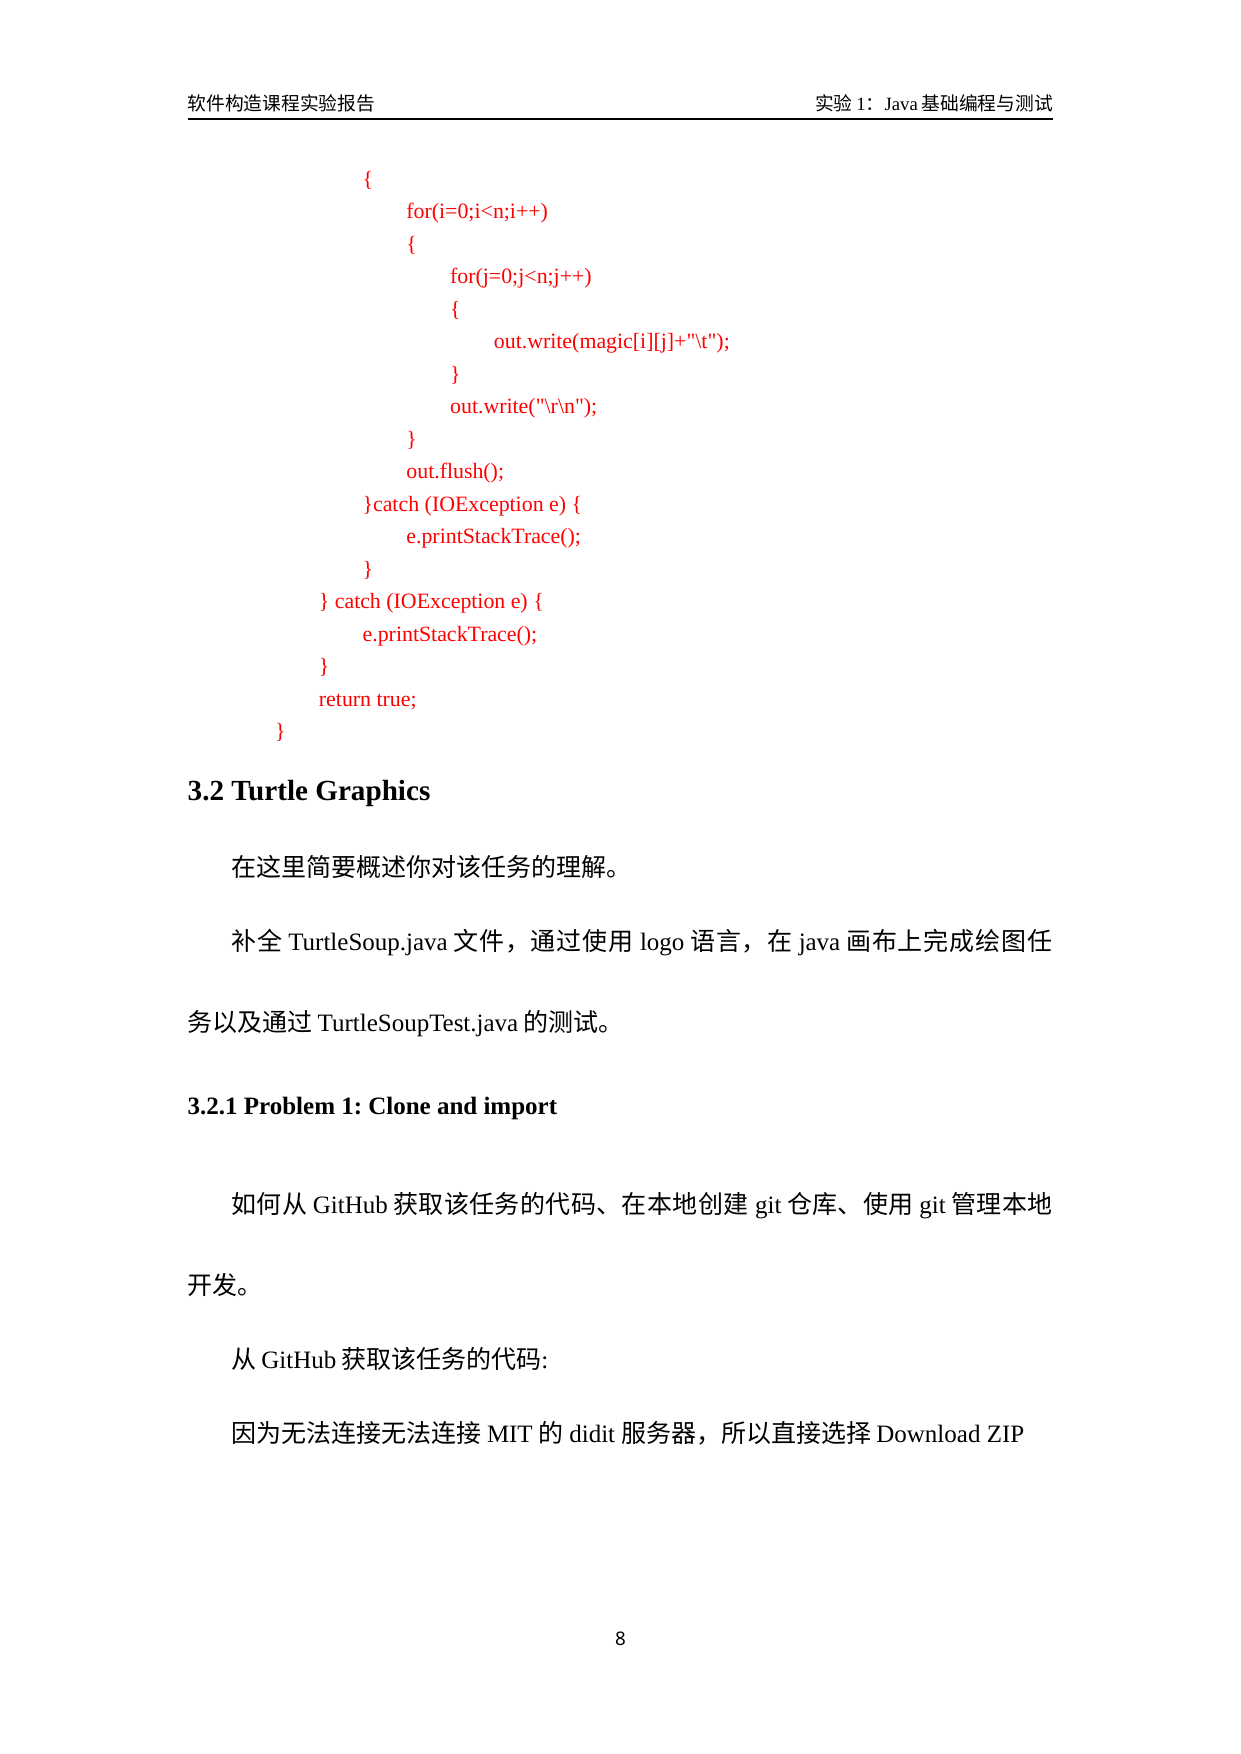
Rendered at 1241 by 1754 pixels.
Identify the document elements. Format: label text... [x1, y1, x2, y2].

text out.write("\r\n"); [187, 389, 1053, 422]
text { [187, 227, 1053, 259]
text }catch (IOException e) { [187, 487, 1053, 519]
text e.printStackTrace(); [187, 617, 1053, 649]
text } [187, 552, 1053, 584]
text for(i=0;i<n;i++) [187, 194, 1053, 227]
text { [187, 162, 1053, 194]
text for(j=0;j<n;j++) [187, 259, 1053, 292]
text } [187, 649, 1053, 682]
subtitle Problem 1: Clone and import [187, 1089, 1053, 1122]
text e.printStackTrace(); [187, 519, 1053, 552]
text { [187, 292, 1053, 324]
text 补全TurtleSoup.java文件，通过使用logo语言，在java画布上完成绘图任务以及通过TurtleSoupTest.java的测试。 [187, 907, 1053, 1053]
text out.flush(); [187, 454, 1053, 487]
text return true; [187, 682, 1053, 714]
text } catch (IOException e) { [187, 584, 1053, 617]
text out.write(magic[i][j]+"\t"); [187, 324, 1053, 357]
subtitle Turtle Graphics [187, 757, 1053, 822]
text } [187, 357, 1053, 389]
text } [187, 422, 1053, 454]
text } [187, 714, 1053, 747]
text 从GitHub获取该任务的代码: [187, 1325, 1053, 1390]
text 如何从GitHub获取该任务的代码、在本地创建git仓库、使用git管理本地开发。 [187, 1170, 1053, 1316]
text 因为无法连接无法连接 MIT 的 didit 服务器，所以直接选择Download ZIP [187, 1399, 1053, 1464]
text 在这里简要概述你对该任务的理解。 [187, 833, 1053, 898]
